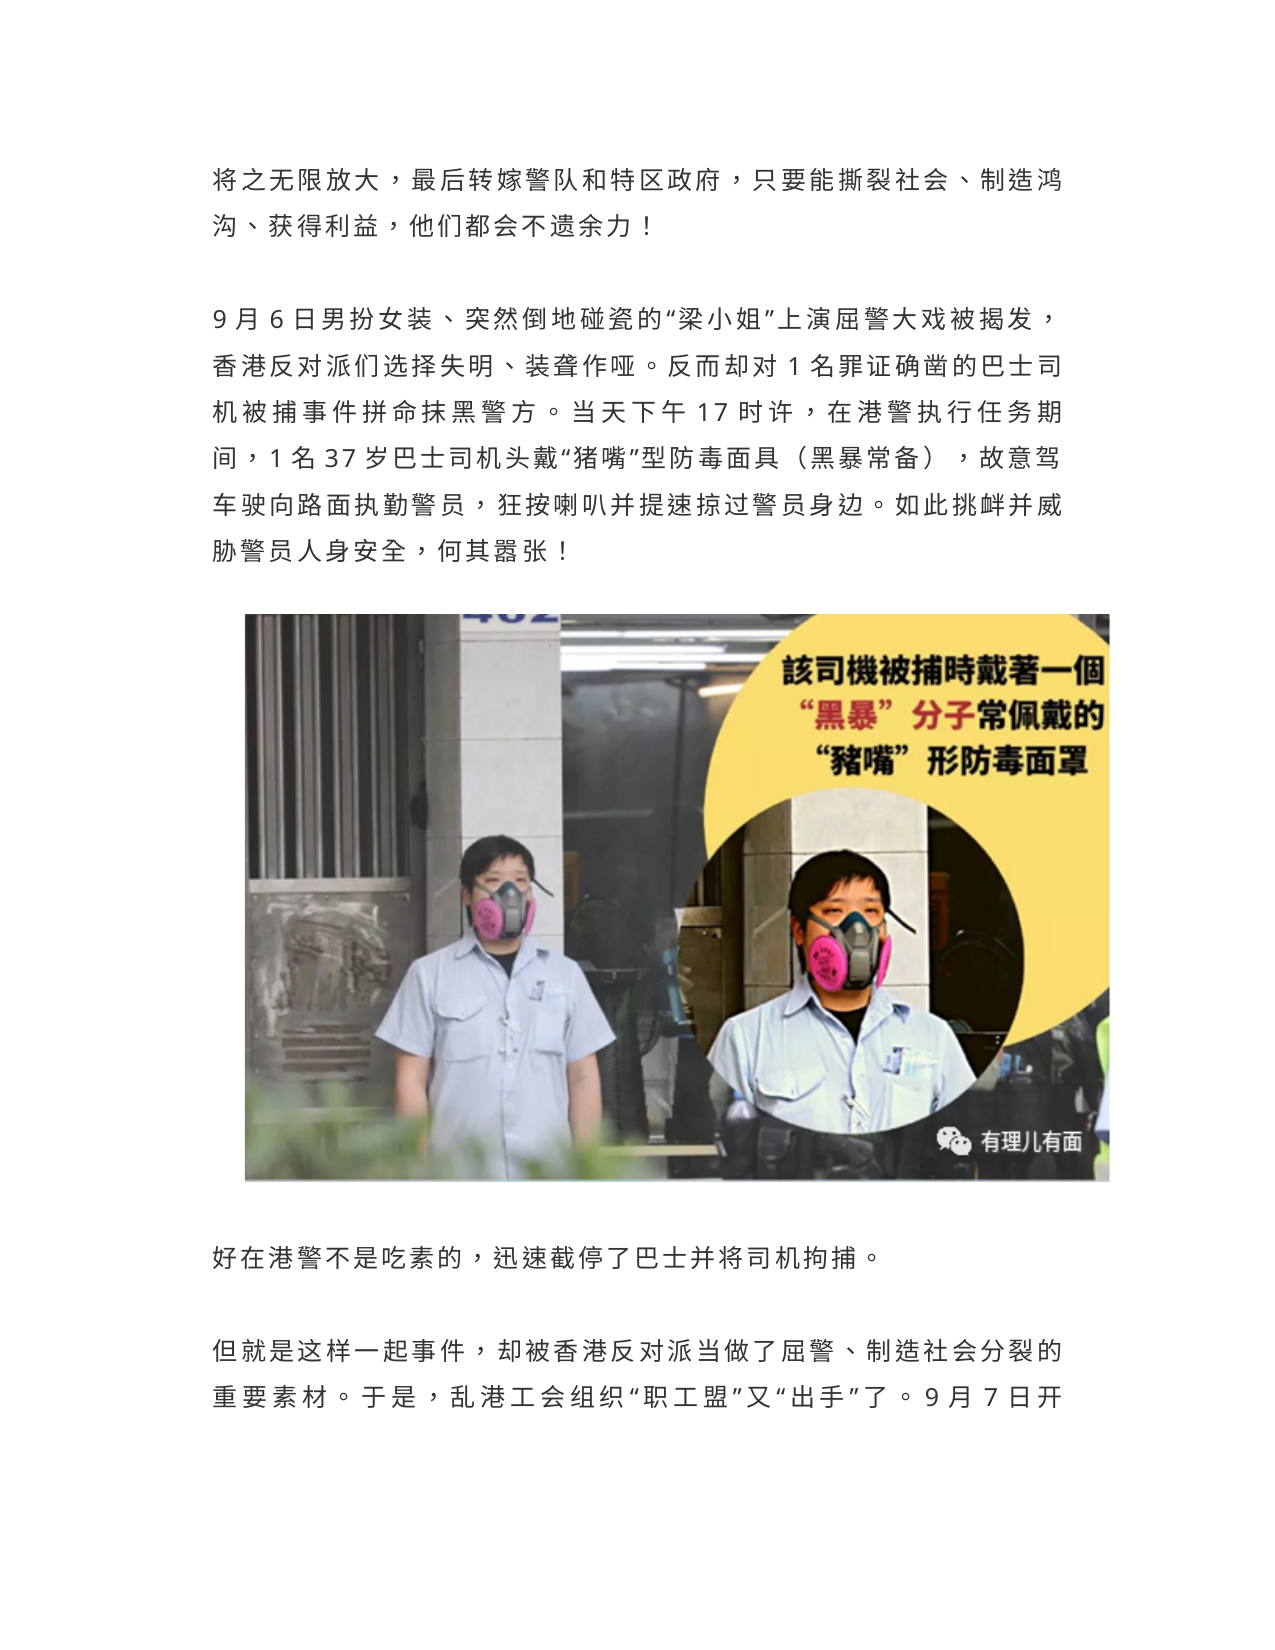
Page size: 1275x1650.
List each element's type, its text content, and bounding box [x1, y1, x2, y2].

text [212, 150, 1062, 243]
picture [244, 614, 1111, 1182]
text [212, 1321, 1062, 1414]
text 好在港警不是吃素的，迅速截停了巴士并将司机拘捕。 [212, 1228, 1062, 1275]
text 9月6日男扮女装、突然倒地碰瓷的“梁小姐”上演屈警大戏被揭发，香港反对派们选择失明、装聋作哑。反而却对1名罪证确凿的巴士司机被捕事件拼命抹黑警方。当天下午17时许，在港警执行任务期间，1名37岁巴士司机头戴“猪嘴”型防毒面具（黑暴常备），故意驾车驶向路面执勤警员，狂按喇叭并提速掠过警员身边。如此挑衅并威胁警员人身安全，何其嚣张！ [212, 289, 1062, 568]
